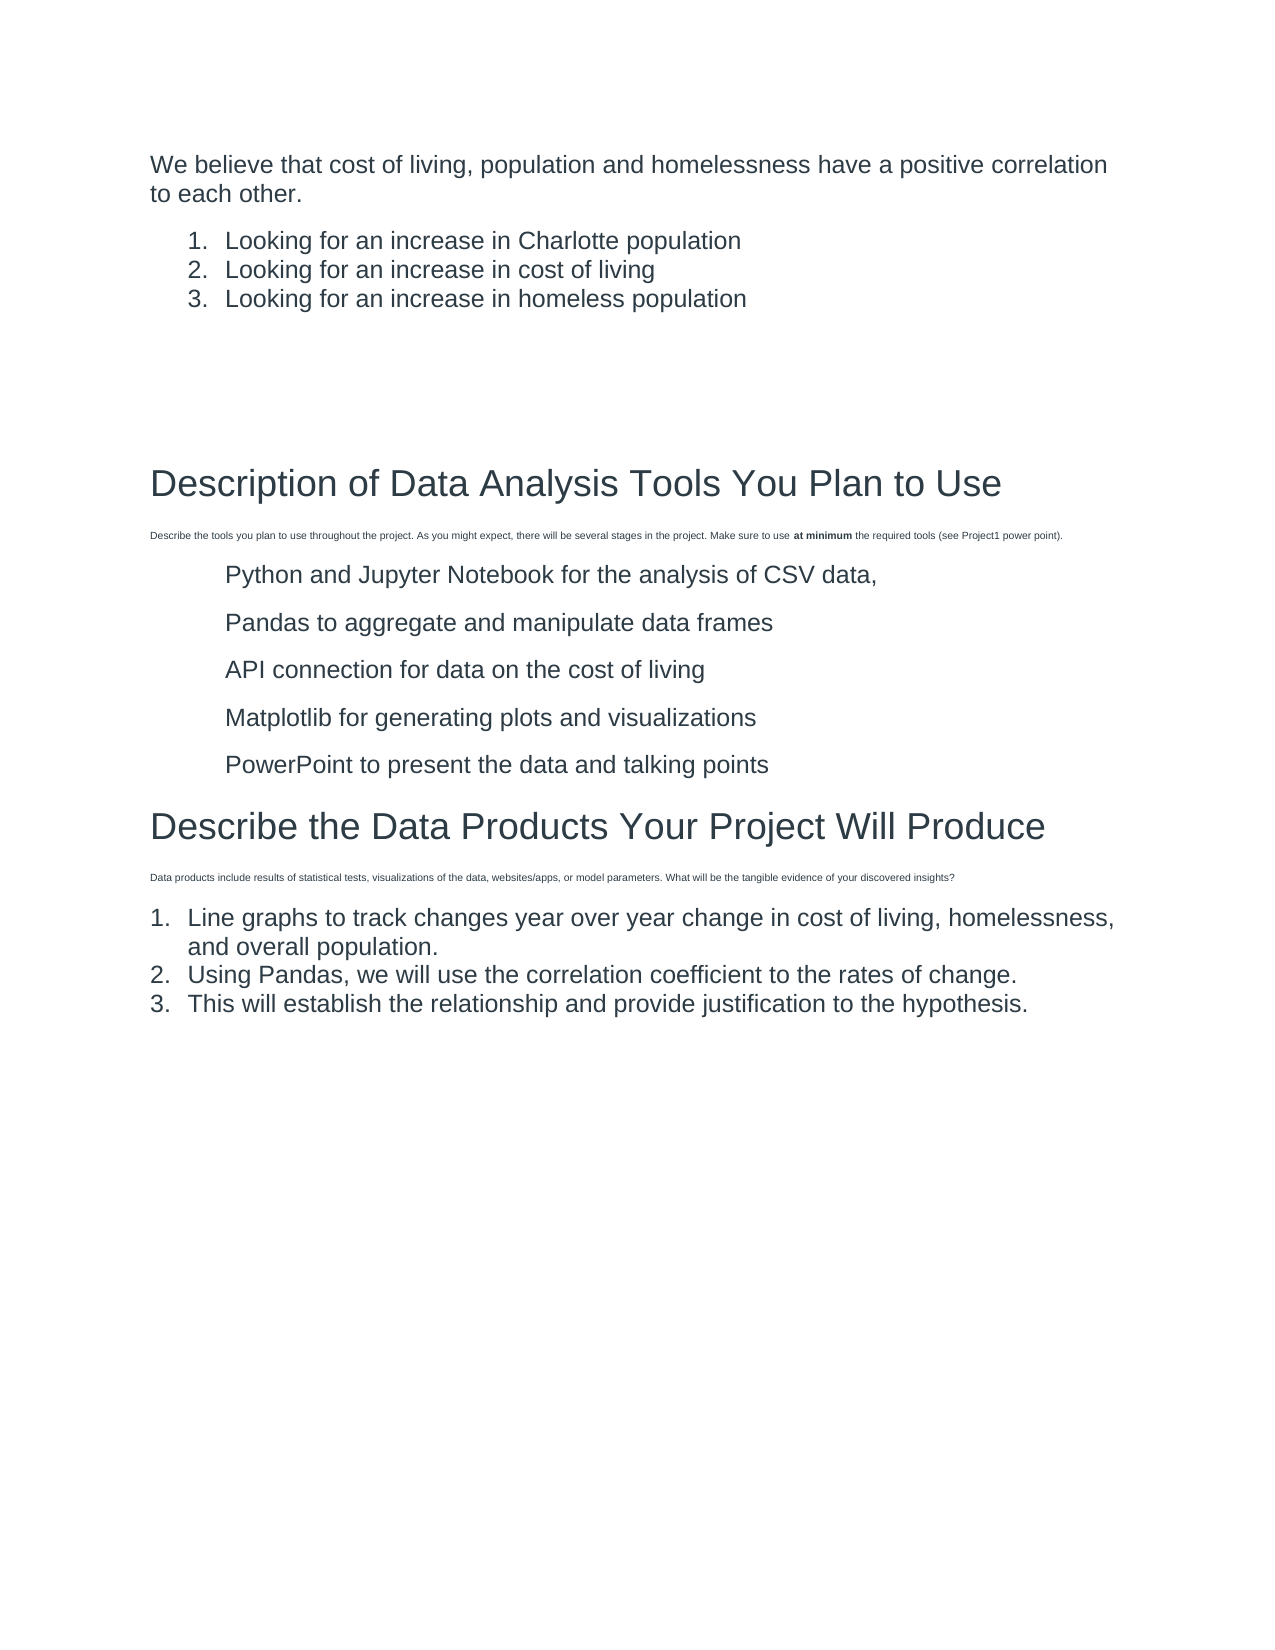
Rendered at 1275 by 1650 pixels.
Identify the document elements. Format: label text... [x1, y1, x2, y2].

list Looking for an increase in cost of living [187, 255, 1125, 284]
list Looking for an increase in Charlotte population [187, 226, 1125, 255]
text Description of Data Analysis Tools You Plan to Use [150, 461, 1125, 504]
text Matplotlib for generating plots and visualizations [150, 703, 1125, 731]
list This will establish the relationship and provide justification to the hypothesis. [150, 989, 1125, 1018]
text We believe that cost of living, population and homelessness have a positive correlation to each other. [150, 150, 1125, 207]
list Looking for an increase in homeless population [187, 284, 1125, 312]
text Pandas to aggregate and manipulate data frames [150, 608, 1125, 636]
list Using Pandas, we will use the correlation coefficient to the rates of change. [150, 960, 1125, 989]
text PowerPoint to present the data and talking points [150, 750, 1125, 779]
text API connection for data on the cost of living [150, 655, 1125, 684]
text Python and Jupyter Notebook for the analysis of CSV data, [150, 560, 1125, 589]
list Line graphs to track changes year over year change in cost of living, homelessness, and overall population. [150, 903, 1125, 960]
text Describe the Data Products Your Project Will Produce [150, 804, 1125, 847]
